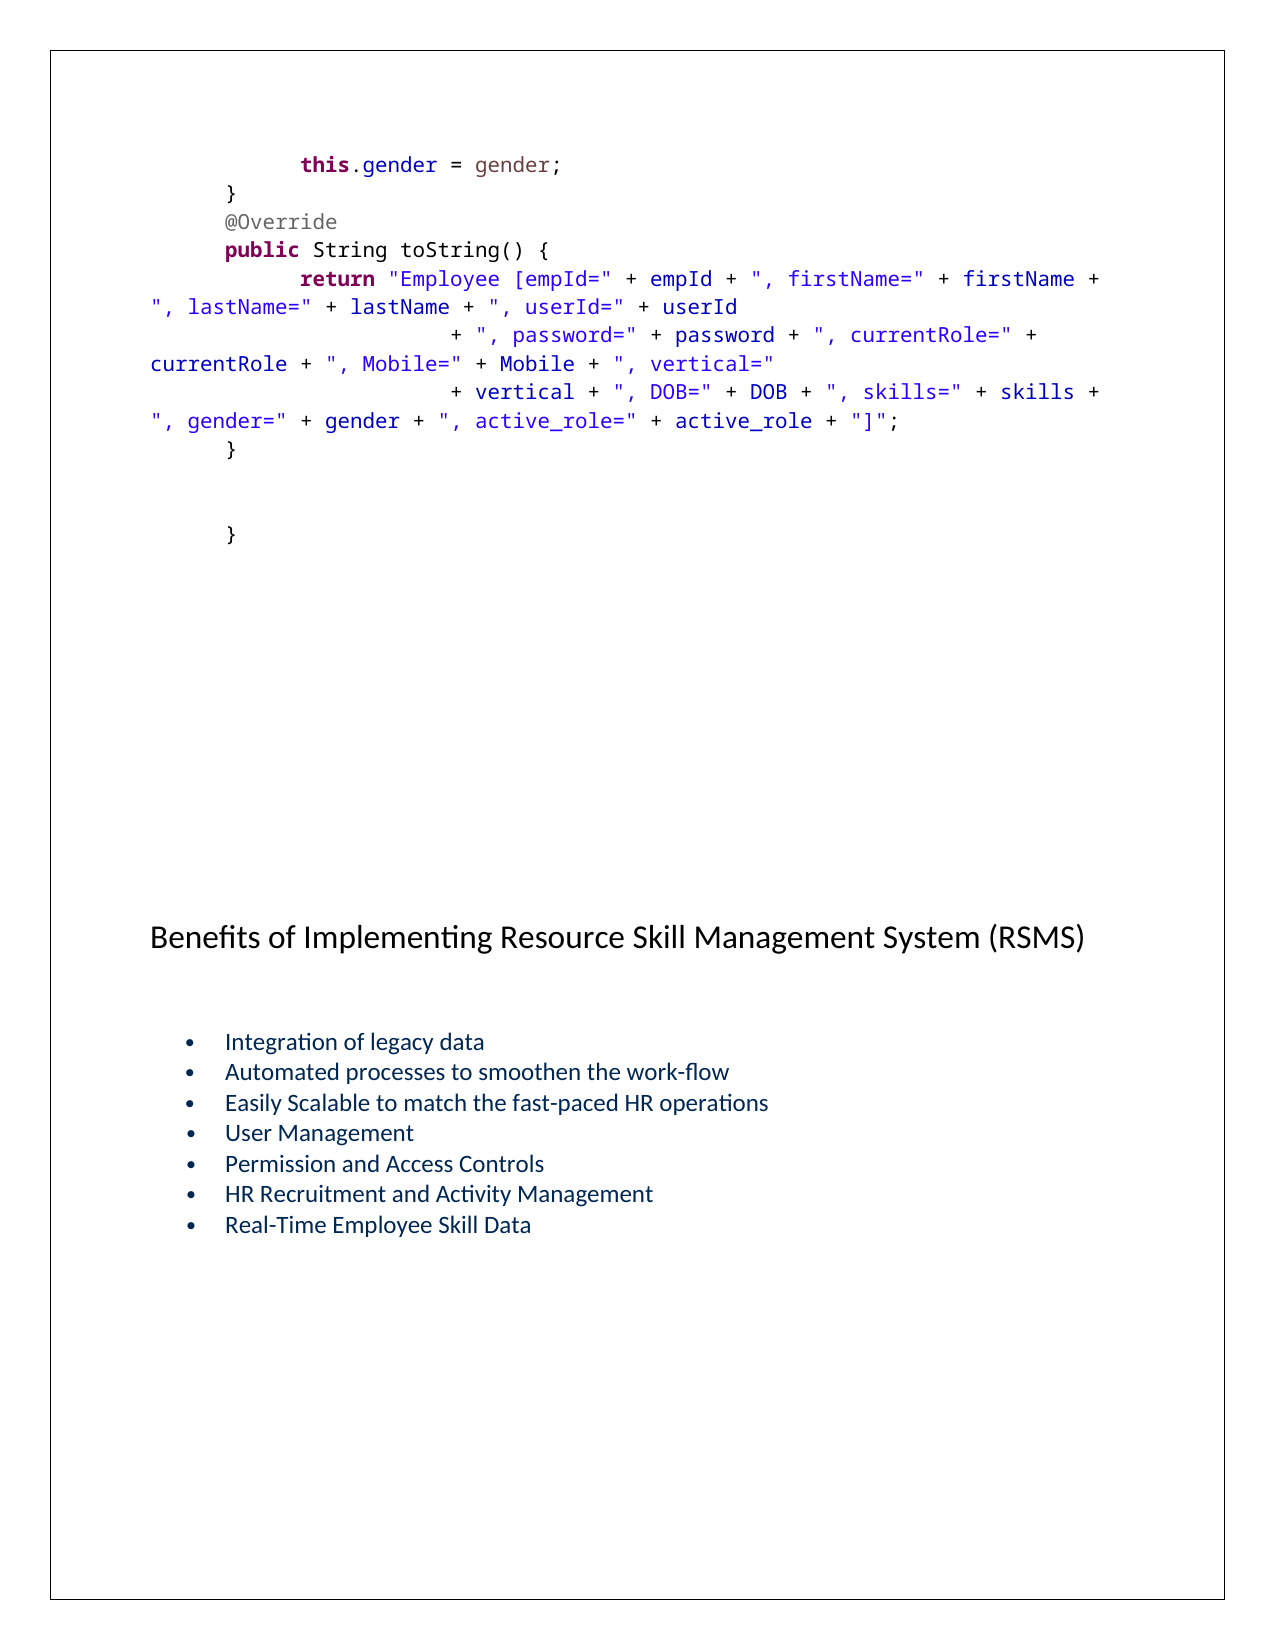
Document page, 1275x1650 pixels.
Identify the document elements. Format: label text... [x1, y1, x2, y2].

text + ", password=" + password + ", currentRole=" + currentRole + ", Mobile=" + Mobile + ", vertical=" [150, 321, 1125, 377]
list Easily Scalable to match the fast-paced HR operations [186, 1087, 1125, 1118]
text public String toString() { [150, 235, 1125, 264]
text this.gender = gender; [150, 150, 1125, 178]
list Integration of legacy data [186, 1026, 1125, 1057]
list Real-Time Employee Skill Data [187, 1209, 1125, 1240]
list User Management [187, 1118, 1125, 1148]
list Automated processes to smoothen the work-flow [186, 1057, 1125, 1087]
text } [150, 178, 1125, 207]
text } [150, 434, 1125, 463]
list HR Recruitment and Activity Management [187, 1179, 1125, 1209]
text + vertical + ", DOB=" + DOB + ", skills=" + skills + ", gender=" + gender + ", active_role=" + active_role + "]"; [150, 377, 1125, 434]
text return "Employee [empId=" + empId + ", firstName=" + firstName + ", lastName=" + lastName + ", userId=" + userId [150, 264, 1125, 321]
text } [150, 519, 1125, 547]
text Benefits of Implementing Resource Skill Management System (RSMS) [150, 916, 1125, 957]
text @Override [150, 207, 1125, 235]
list Permission and Access Controls [187, 1148, 1125, 1179]
